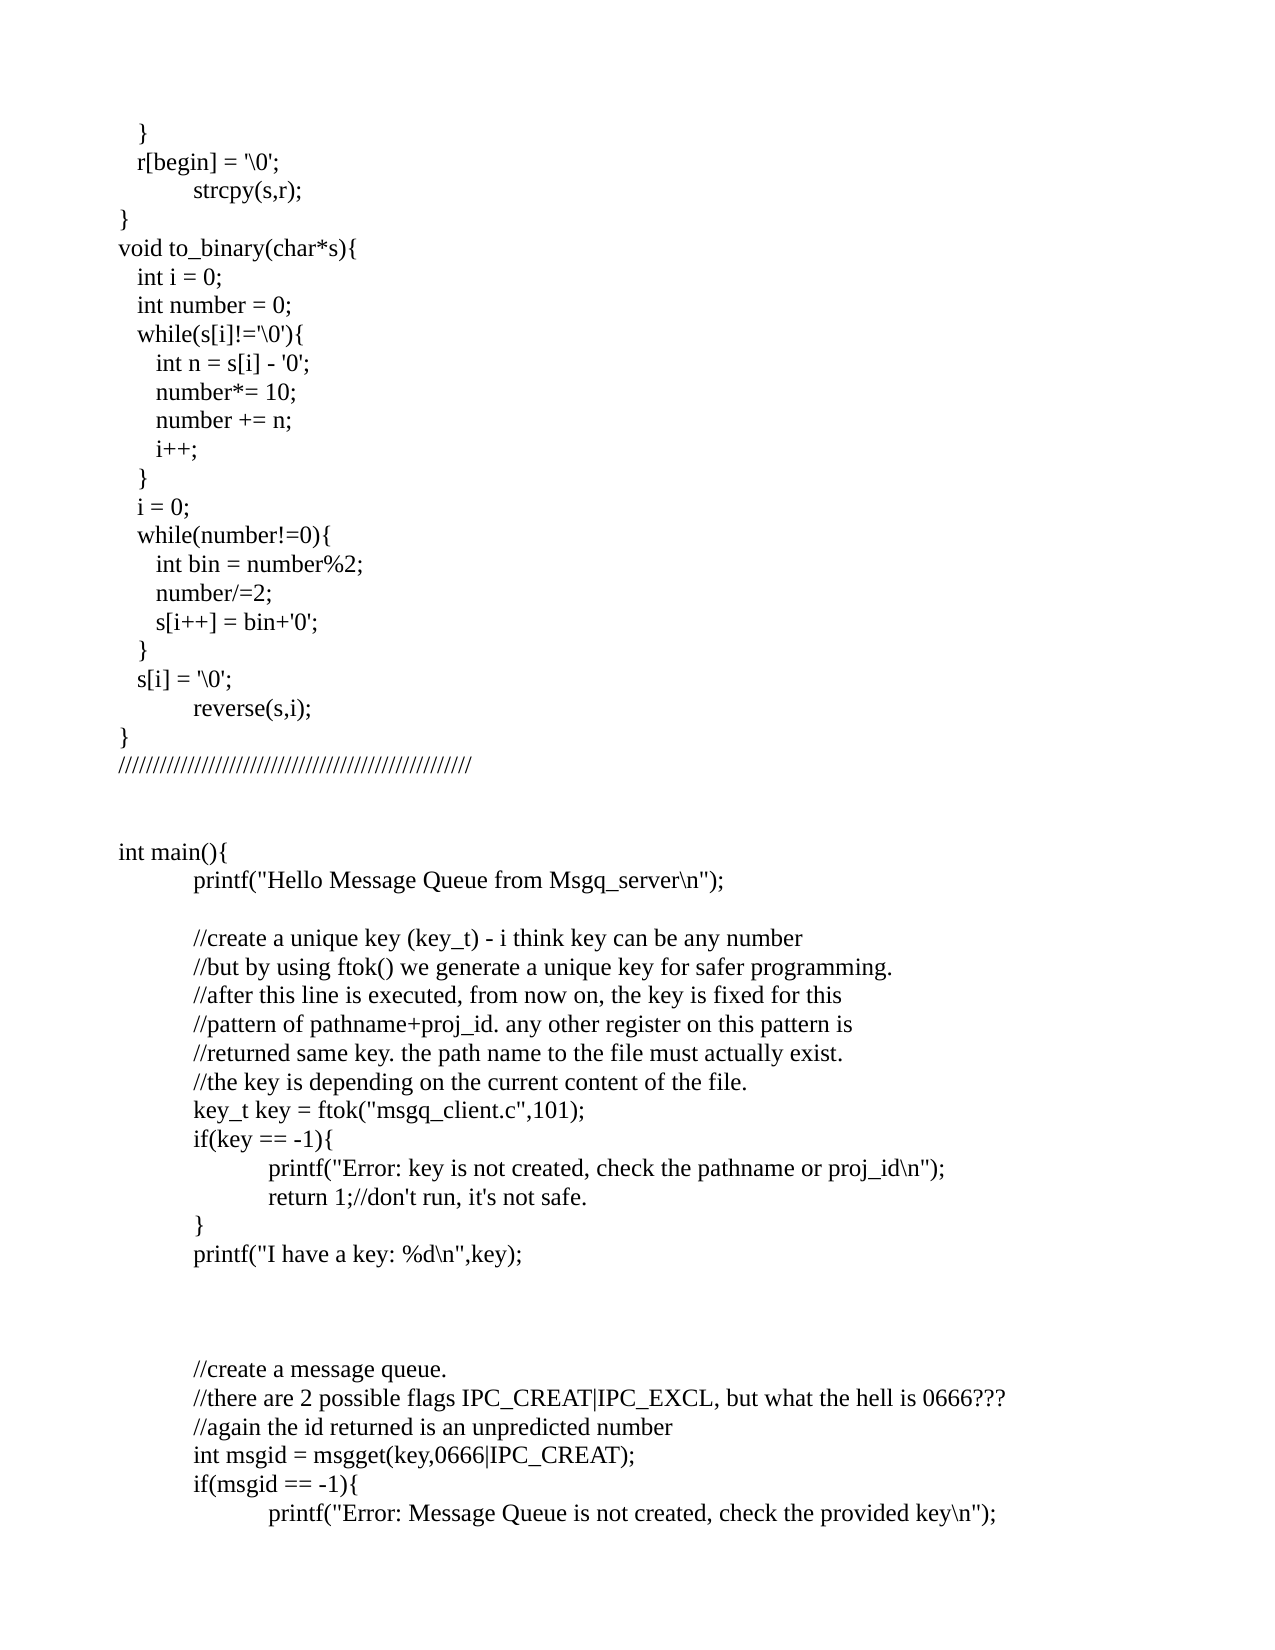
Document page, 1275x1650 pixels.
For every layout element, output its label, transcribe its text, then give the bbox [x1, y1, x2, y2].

text i = 0; [118, 492, 1157, 521]
text //there are 2 possible flags IPC_CREAT|IPC_EXCL, but what the hell is 0666??? [118, 1383, 1157, 1412]
text //the key is depending on the current content of the file. [118, 1067, 1157, 1096]
text int i = 0; [118, 262, 1157, 291]
text int number = 0; [118, 291, 1157, 319]
text //after this line is executed, from now on, the key is fixed for this [118, 981, 1157, 1009]
text printf("Hello Message Queue from Msgq_server\n"); [118, 866, 1157, 894]
text } [118, 118, 1157, 147]
text r[begin] = '\0'; [118, 147, 1157, 176]
text } [118, 1211, 1157, 1239]
text //but by using ftok() we generate a unique key for safer programming. [118, 952, 1157, 981]
text //again the id returned is an unpredicted number [118, 1412, 1157, 1441]
text //returned same key. the path name to the file must actually exist. [118, 1038, 1157, 1067]
text } [118, 636, 1157, 664]
text s[i] = '\0'; [118, 664, 1157, 693]
text int bin = number%2; [118, 549, 1157, 578]
text //create a message queue. [118, 1354, 1157, 1383]
text number += n; [118, 406, 1157, 434]
text /////////////////////////////////////////////////// [118, 751, 1157, 779]
text while(s[i]!='\0'){ [118, 319, 1157, 348]
text s[i++] = bin+'0'; [118, 607, 1157, 636]
text } [118, 722, 1157, 751]
text if(key == -1){ [118, 1124, 1157, 1153]
text number/=2; [118, 578, 1157, 607]
text printf("I have a key: %d\n",key); [118, 1239, 1157, 1268]
text return 1;//don't run, it's not safe. [118, 1182, 1157, 1211]
text int n = s[i] - '0'; [118, 348, 1157, 377]
text void to_binary(char*s){ [118, 233, 1157, 262]
text printf("Error: Message Queue is not created, check the provided key\n"); [118, 1498, 1157, 1527]
text if(msgid == -1){ [118, 1469, 1157, 1498]
text int main(){ [118, 837, 1157, 866]
text } [118, 463, 1157, 492]
text int msgid = msgget(key,0666|IPC_CREAT); [118, 1441, 1157, 1469]
text reverse(s,i); [118, 693, 1157, 722]
text printf("Error: key is not created, check the pathname or proj_id\n"); [118, 1153, 1157, 1182]
text i++; [118, 434, 1157, 463]
text while(number!=0){ [118, 521, 1157, 549]
text //create a unique key (key_t) - i think key can be any number [118, 923, 1157, 952]
text key_t key = ftok("msgq_client.c",101); [118, 1096, 1157, 1124]
text strcpy(s,r); [118, 176, 1157, 204]
text } [118, 204, 1157, 233]
text //pattern of pathname+proj_id. any other register on this pattern is [118, 1009, 1157, 1038]
text number*= 10; [118, 377, 1157, 406]
